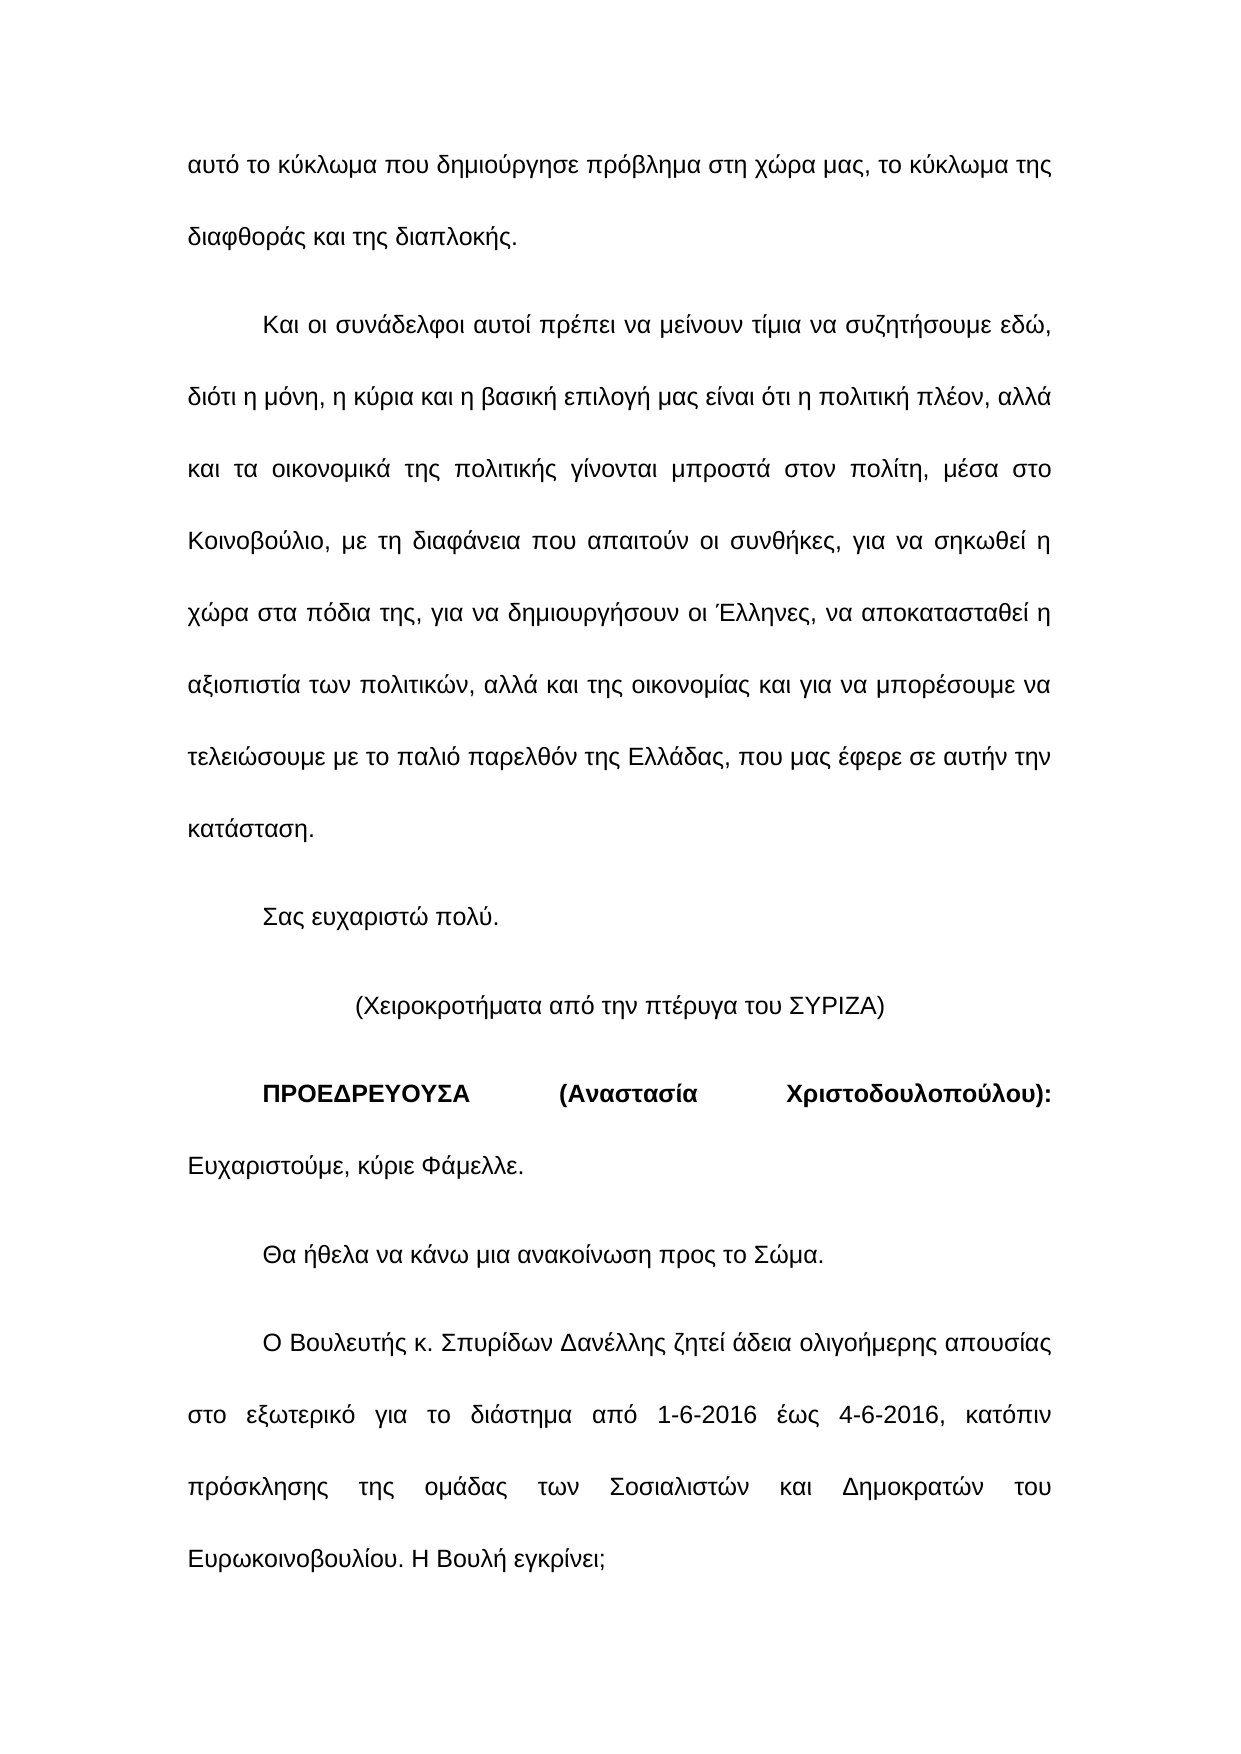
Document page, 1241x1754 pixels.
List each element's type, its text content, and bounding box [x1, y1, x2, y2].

text (Χειροκροτήματα από την πτέρυγα του ΣΥΡΙΖΑ) [187, 991, 1053, 1019]
text ΠΡΟΕΔΡΕΥΟΥΣΑ (Αναστασία Χριστοδουλοπούλου): Ευχαριστούμε, κύριε Φάμελλε. [187, 1079, 1053, 1180]
text Σας ευχαριστώ πολύ. [187, 902, 1053, 931]
text Και οι συνάδελφοι αυτοί πρέπει να μείνουν τίμια να συζητήσουμε εδώ, διότι η μόνη, η κύρια και η βασική επιλογή μας είναι ότι η πολιτική πλέον, αλλά και τα οικονομικά της πολιτικής γίνονται μπροστά στον πολίτη, μέσα στο Κοινοβούλιο, με τη διαφάνεια που απαιτούν οι συνθήκες, για να σηκωθεί η χώρα στα πόδια της, για να δημιουργήσουν οι Έλληνες, να αποκατασταθεί η αξιοπιστία των πολιτικών, αλλά και της οικονομίας και για να μπορέσουμε να τελειώσουμε με το παλιό παρελθόν της Ελλάδας, που μας έφερε σε αυτήν την κατάσταση. [187, 310, 1053, 842]
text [187, 150, 1053, 251]
text Θα ήθελα να κάνω μια ανακοίνωση προς το Σώμα. [187, 1239, 1053, 1268]
text Ο Βουλευτής κ. Σπυρίδων Δανέλλης ζητεί άδεια ολιγοήμερης απουσίας στο εξωτερικό για το διάστημα από 1-6-2016 έως 4-6-2016, κατόπιν πρόσκλησης της ομάδας των Σοσιαλιστών και Δημοκρατών του Ευρωκοινοβουλίου. Η Βουλή εγκρίνει; [187, 1328, 1053, 1572]
